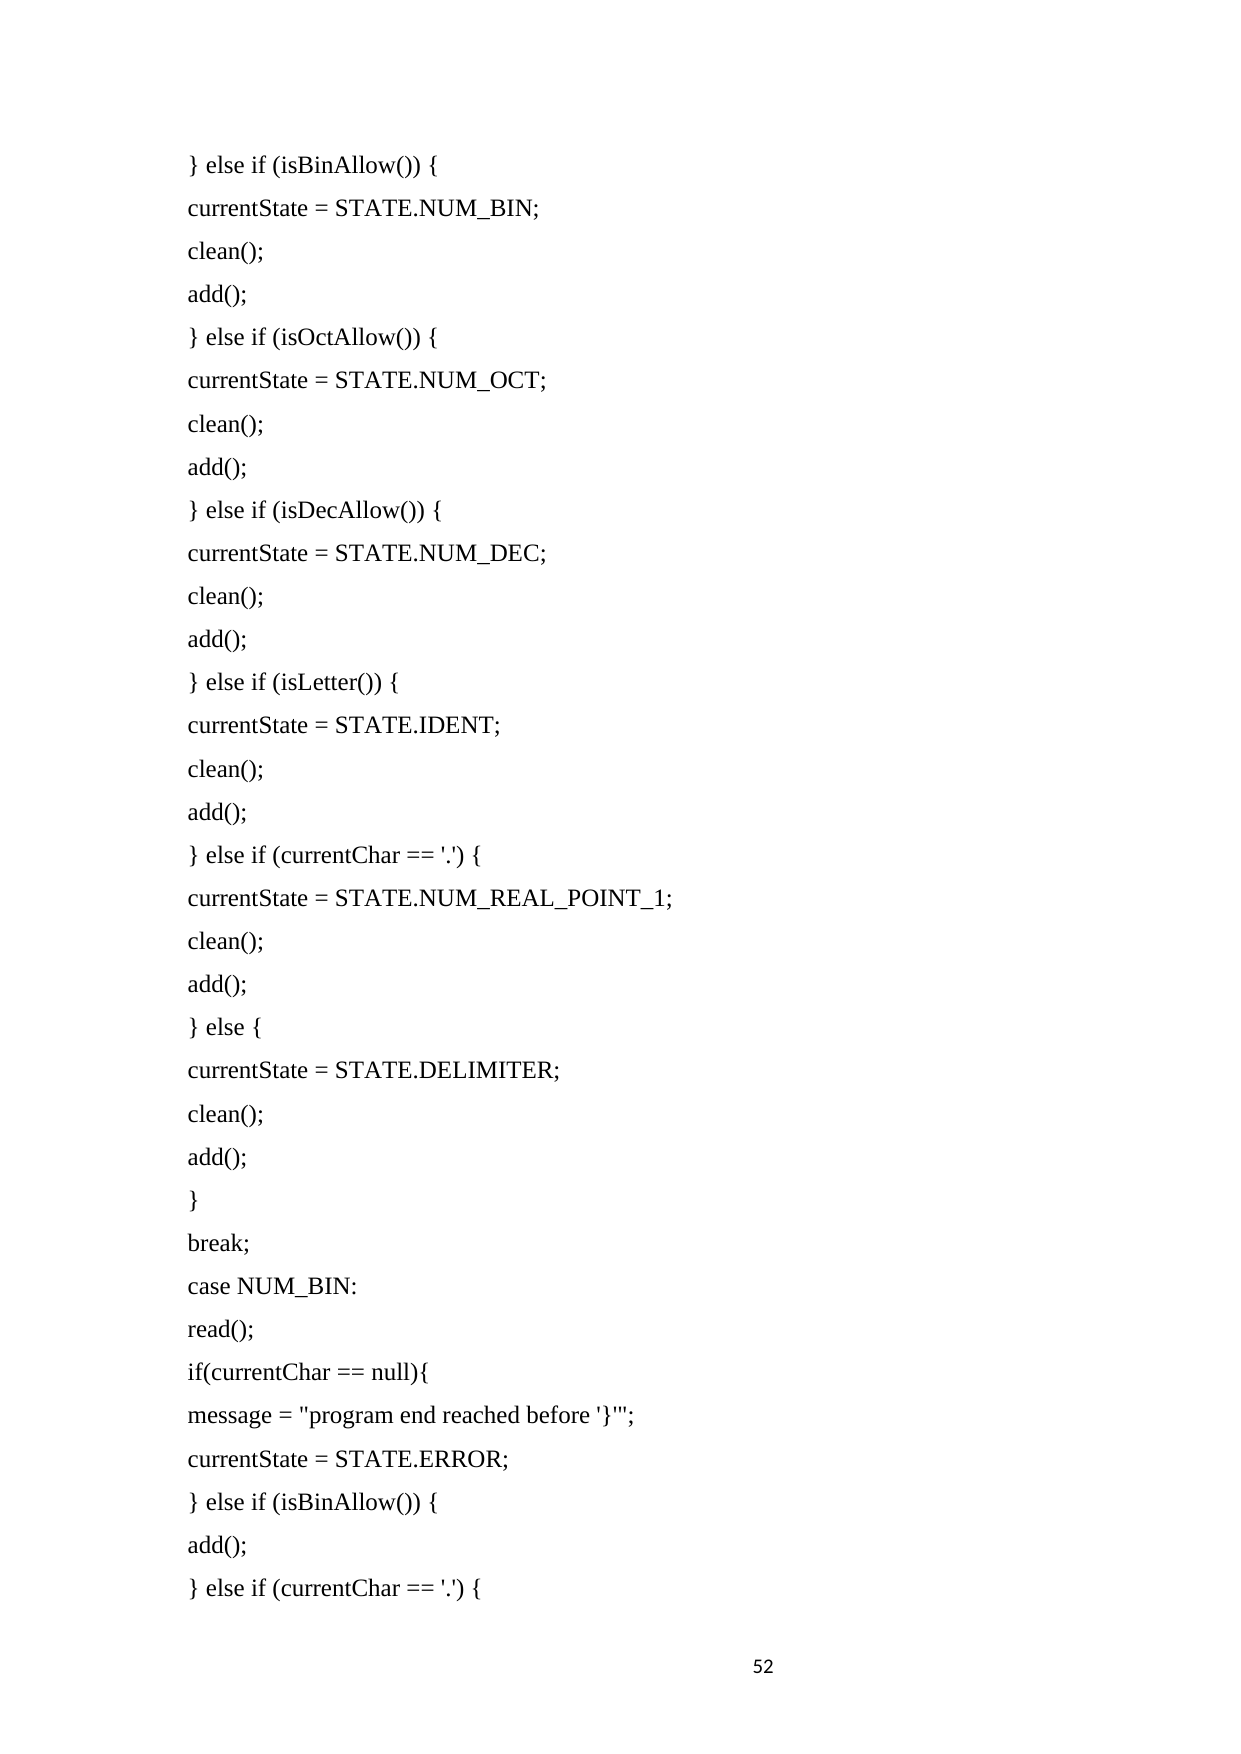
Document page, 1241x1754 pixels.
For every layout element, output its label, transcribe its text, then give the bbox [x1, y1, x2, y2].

text add(); [187, 797, 1053, 826]
text currentState = STATE.NUM_BIN; [187, 193, 1053, 222]
text clean(); [187, 926, 1053, 955]
text clean(); [187, 236, 1053, 265]
text add(); [187, 624, 1053, 653]
text message = "program end reached before '}'"; [187, 1401, 1053, 1429]
text } else if (currentChar == '.') { [187, 1573, 1053, 1602]
text add(); [187, 969, 1053, 998]
text read(); [187, 1314, 1053, 1343]
text } else if (isOctAllow()) { [187, 322, 1053, 351]
text } [187, 1185, 1053, 1214]
text add(); [187, 452, 1053, 481]
text case NUM_BIN: [187, 1271, 1053, 1300]
text currentState = STATE.NUM_OCT; [187, 366, 1053, 394]
text currentState = STATE.ERROR; [187, 1444, 1053, 1472]
text clean(); [187, 409, 1053, 437]
text if(currentChar == null){ [187, 1357, 1053, 1386]
text currentState = STATE.NUM_DEC; [187, 538, 1053, 567]
text } else if (isLetter()) { [187, 667, 1053, 696]
text } else if (currentChar == '.') { [187, 840, 1053, 869]
text add(); [187, 1142, 1053, 1171]
text } else if (isDecAllow()) { [187, 495, 1053, 524]
text currentState = STATE.DELIMITER; [187, 1056, 1053, 1084]
text } else { [187, 1012, 1053, 1041]
text clean(); [187, 581, 1053, 610]
text add(); [187, 1530, 1053, 1559]
text } else if (isBinAllow()) { [187, 1487, 1053, 1516]
text currentState = STATE.NUM_REAL_POINT_1; [187, 883, 1053, 912]
text currentState = STATE.IDENT; [187, 711, 1053, 739]
text clean(); [187, 754, 1053, 782]
text add(); [187, 279, 1053, 308]
text clean(); [187, 1099, 1053, 1127]
text break; [187, 1228, 1053, 1257]
text } else if (isBinAllow()) { [187, 150, 1053, 179]
